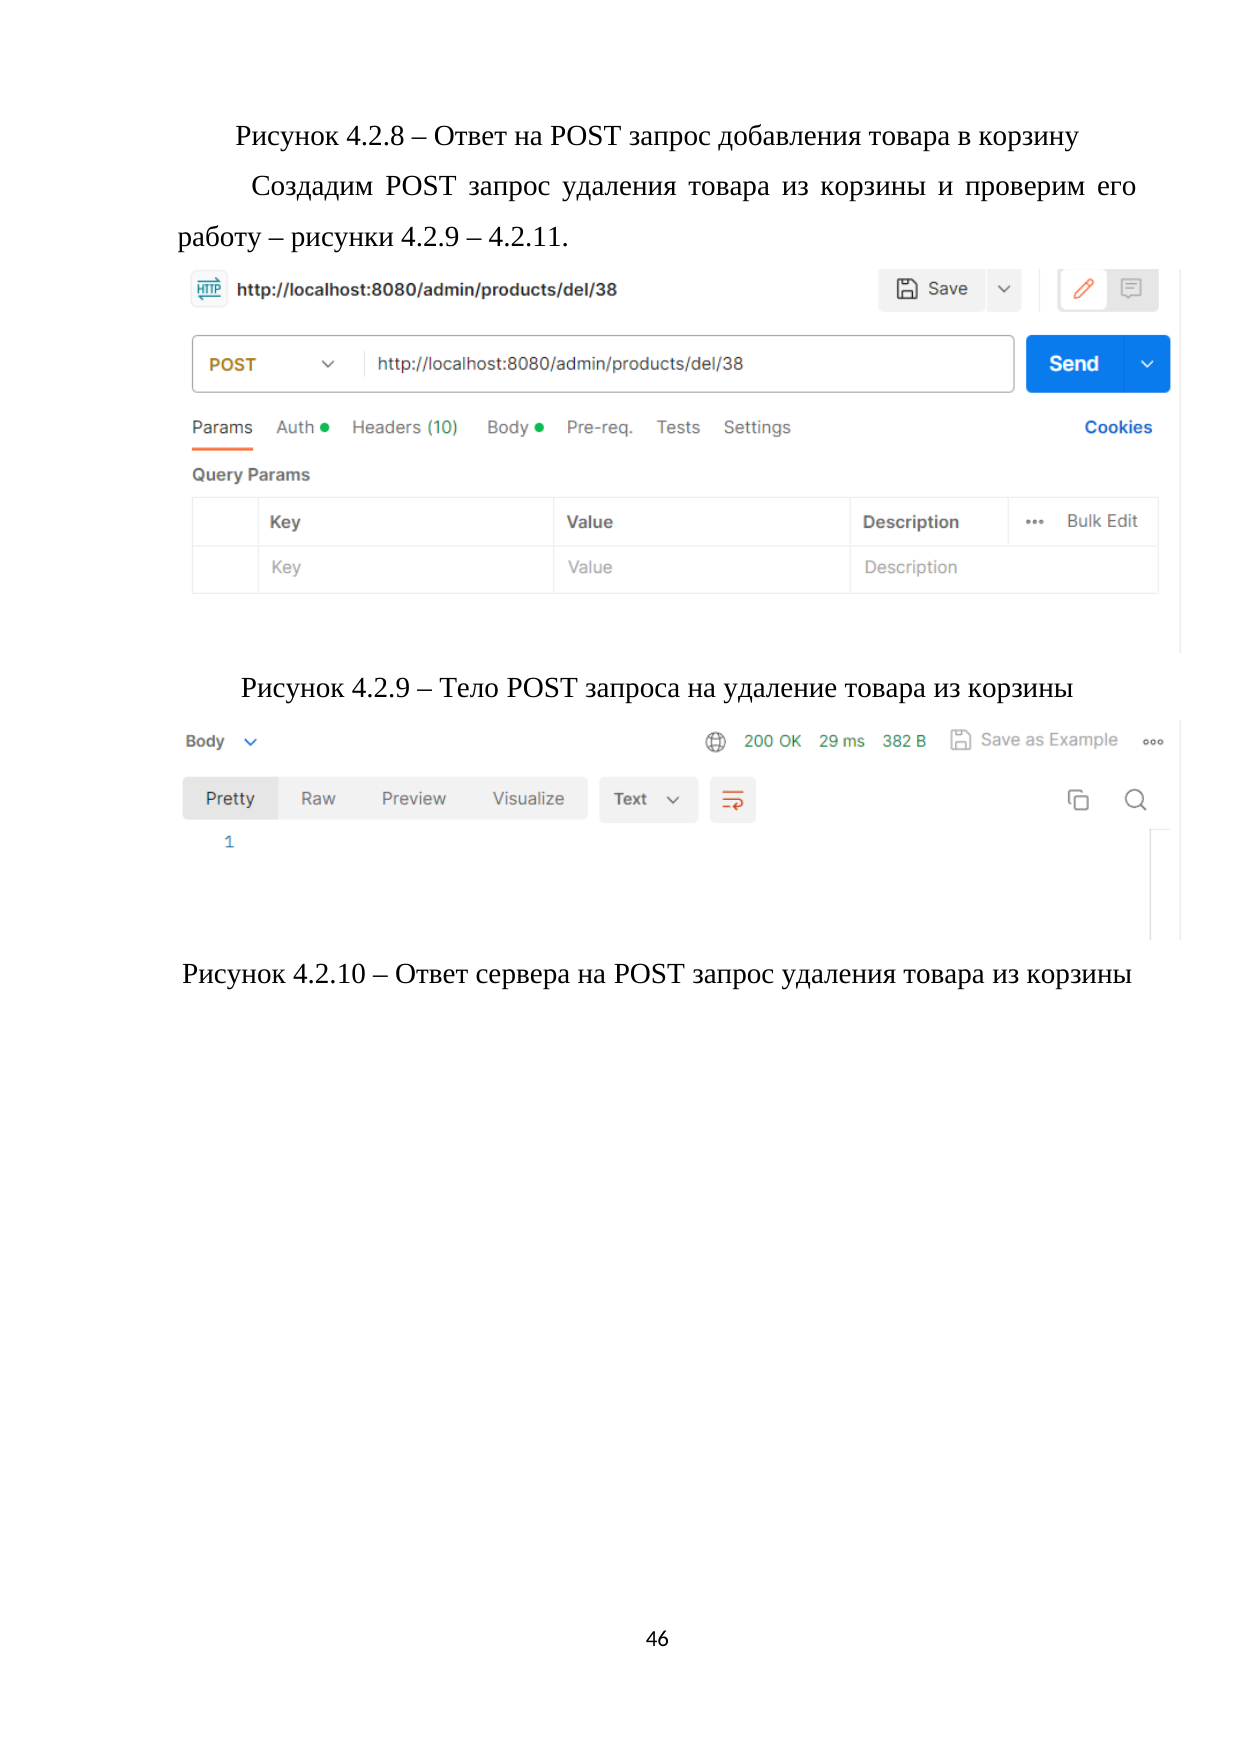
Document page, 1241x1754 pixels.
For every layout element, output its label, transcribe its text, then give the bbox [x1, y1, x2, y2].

text Создадим POST запрос удаления товара из корзины и проверим его работу – рисунки 4.2.9 – 4.2.11. [177, 168, 1137, 252]
picture [177, 720, 1182, 940]
picture [177, 269, 1182, 653]
text Рисунок 4.2.10 – Ответ сервера на POST запрос удаления товара из корзины [177, 956, 1137, 990]
text Рисунок 4.2.8 – Ответ на POST запрос добавления товара в корзину [177, 118, 1137, 152]
text Рисунок 4.2.9 – Тело POST запроса на удаление товара из корзины [177, 670, 1137, 703]
